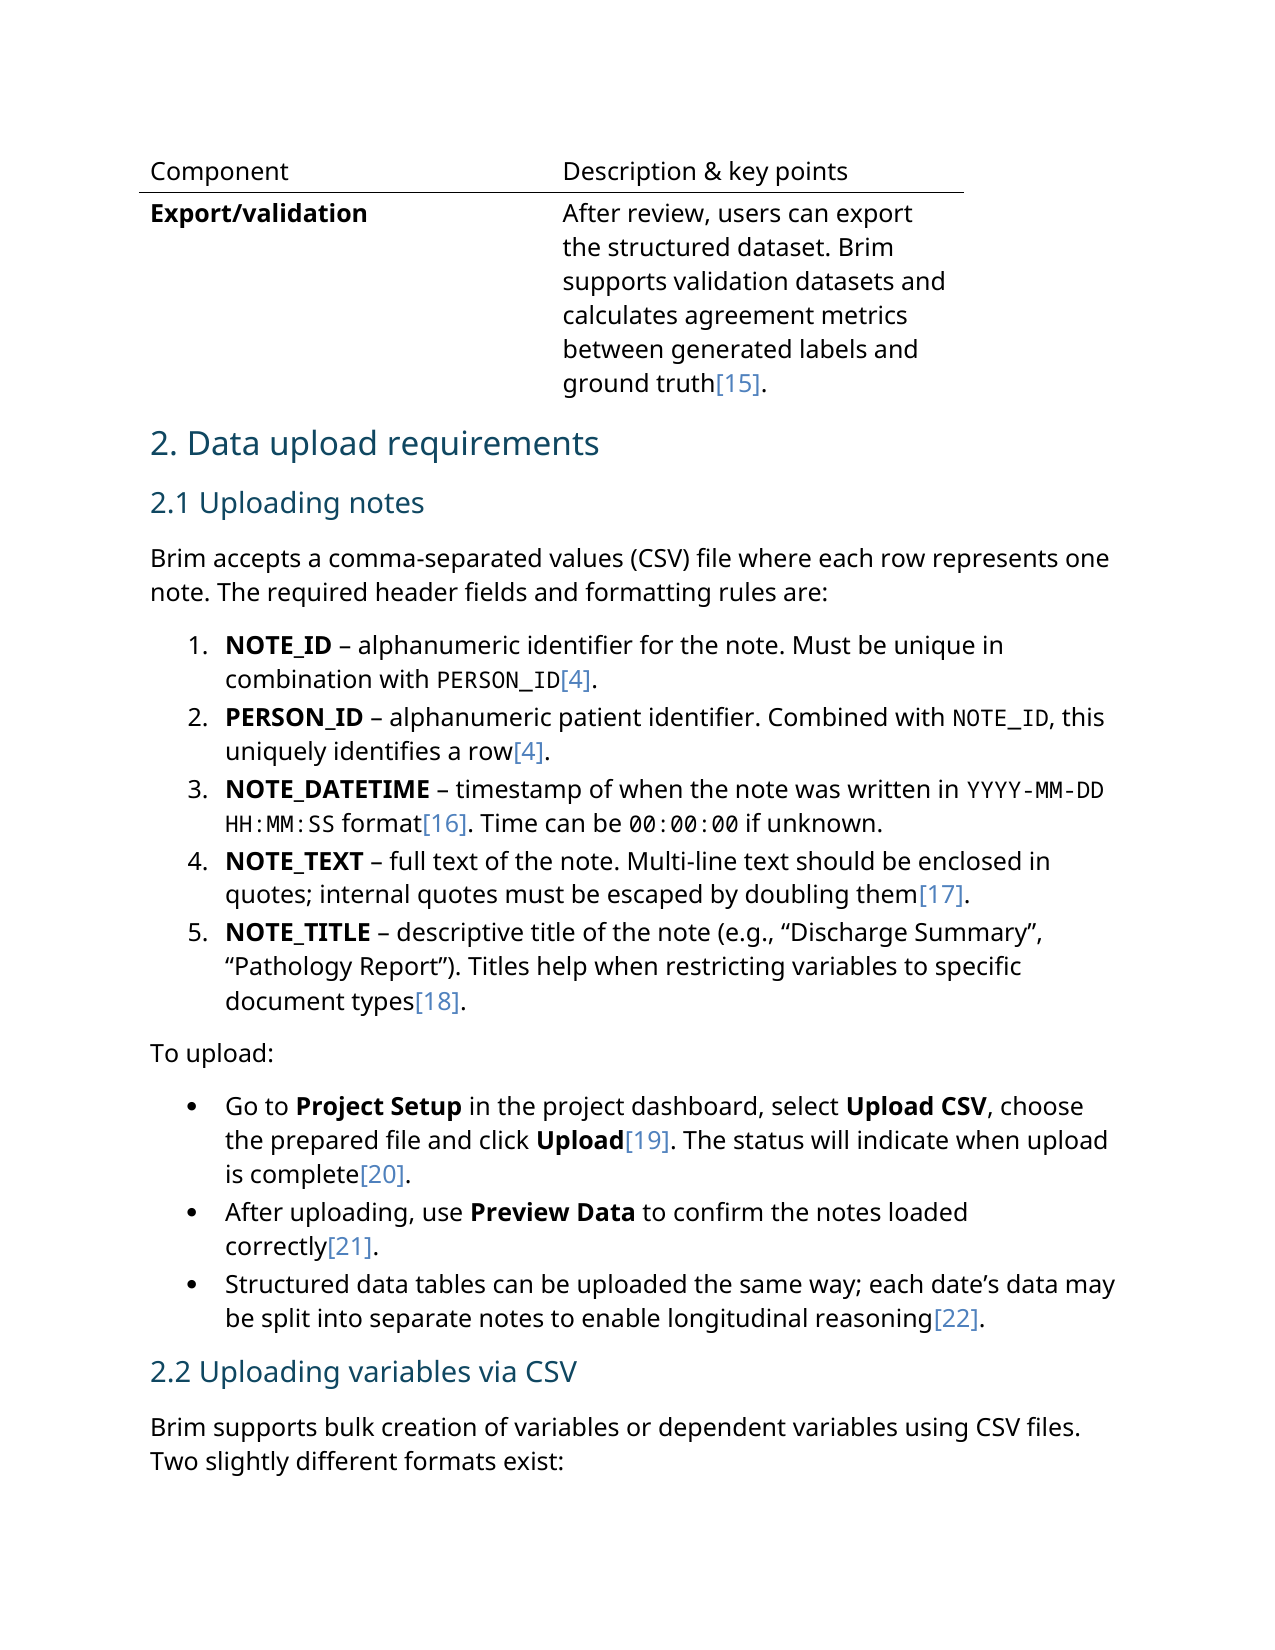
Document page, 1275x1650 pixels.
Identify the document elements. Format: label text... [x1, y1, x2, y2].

list NOTE_DATETIME – timestamp of when the note was written in YYYY‑MM‑DD HH:MM:SS format[16]. Time can be 00:00:00 if unknown. [187, 771, 1125, 839]
text Brim accepts a comma‑separated values (CSV) file where each row represents one note. The required header fields and formatting rules are: [150, 541, 1125, 609]
text Brim supports bulk creation of variables or dependent variables using CSV files. Two slightly different formats exist: [150, 1410, 1125, 1478]
subtitle 2.1 Uploading notes [150, 482, 1125, 522]
list PERSON_ID – alphanumeric patient identifier. Combined with NOTE_ID, this uniquely identifies a row[4]. [187, 699, 1125, 767]
list After uploading, use Preview Data to confirm the notes loaded correctly[21]. [187, 1195, 1125, 1263]
table_cell After review, users can export the structured dataset. Brim supports validation datasets and calculates agreement metrics between generated labels and ground truth[15]. [551, 193, 964, 403]
table_header Description & key points [551, 150, 964, 192]
text To upload: [150, 1036, 1125, 1070]
list NOTE_TEXT – full text of the note. Multi‑line text should be enclosed in quotes; internal quotes must be escaped by doubling them[17]. [187, 843, 1125, 911]
subtitle 2.2 Uploading variables via CSV [150, 1351, 1125, 1391]
table_cell Export/validation [139, 193, 551, 403]
list Go to Project Setup in the project dashboard, select Upload CSV, choose the prepared file and click Upload[19]. The status will indicate when upload is complete[20]. [187, 1089, 1125, 1191]
subtitle 2. Data upload requirements [150, 420, 1125, 466]
table_header Component [139, 150, 551, 192]
list Structured data tables can be uploaded the same way; each date’s data may be split into separate notes to enable longitudinal reasoning[22]. [187, 1267, 1125, 1335]
list NOTE_TITLE – descriptive title of the note (e.g., “Discharge Summary”, “Pathology Report”). Titles help when restricting variables to specific document types[18]. [187, 915, 1125, 1017]
list NOTE_ID – alphanumeric identifier for the note. Must be unique in combination with PERSON_ID[4]. [187, 627, 1125, 696]
